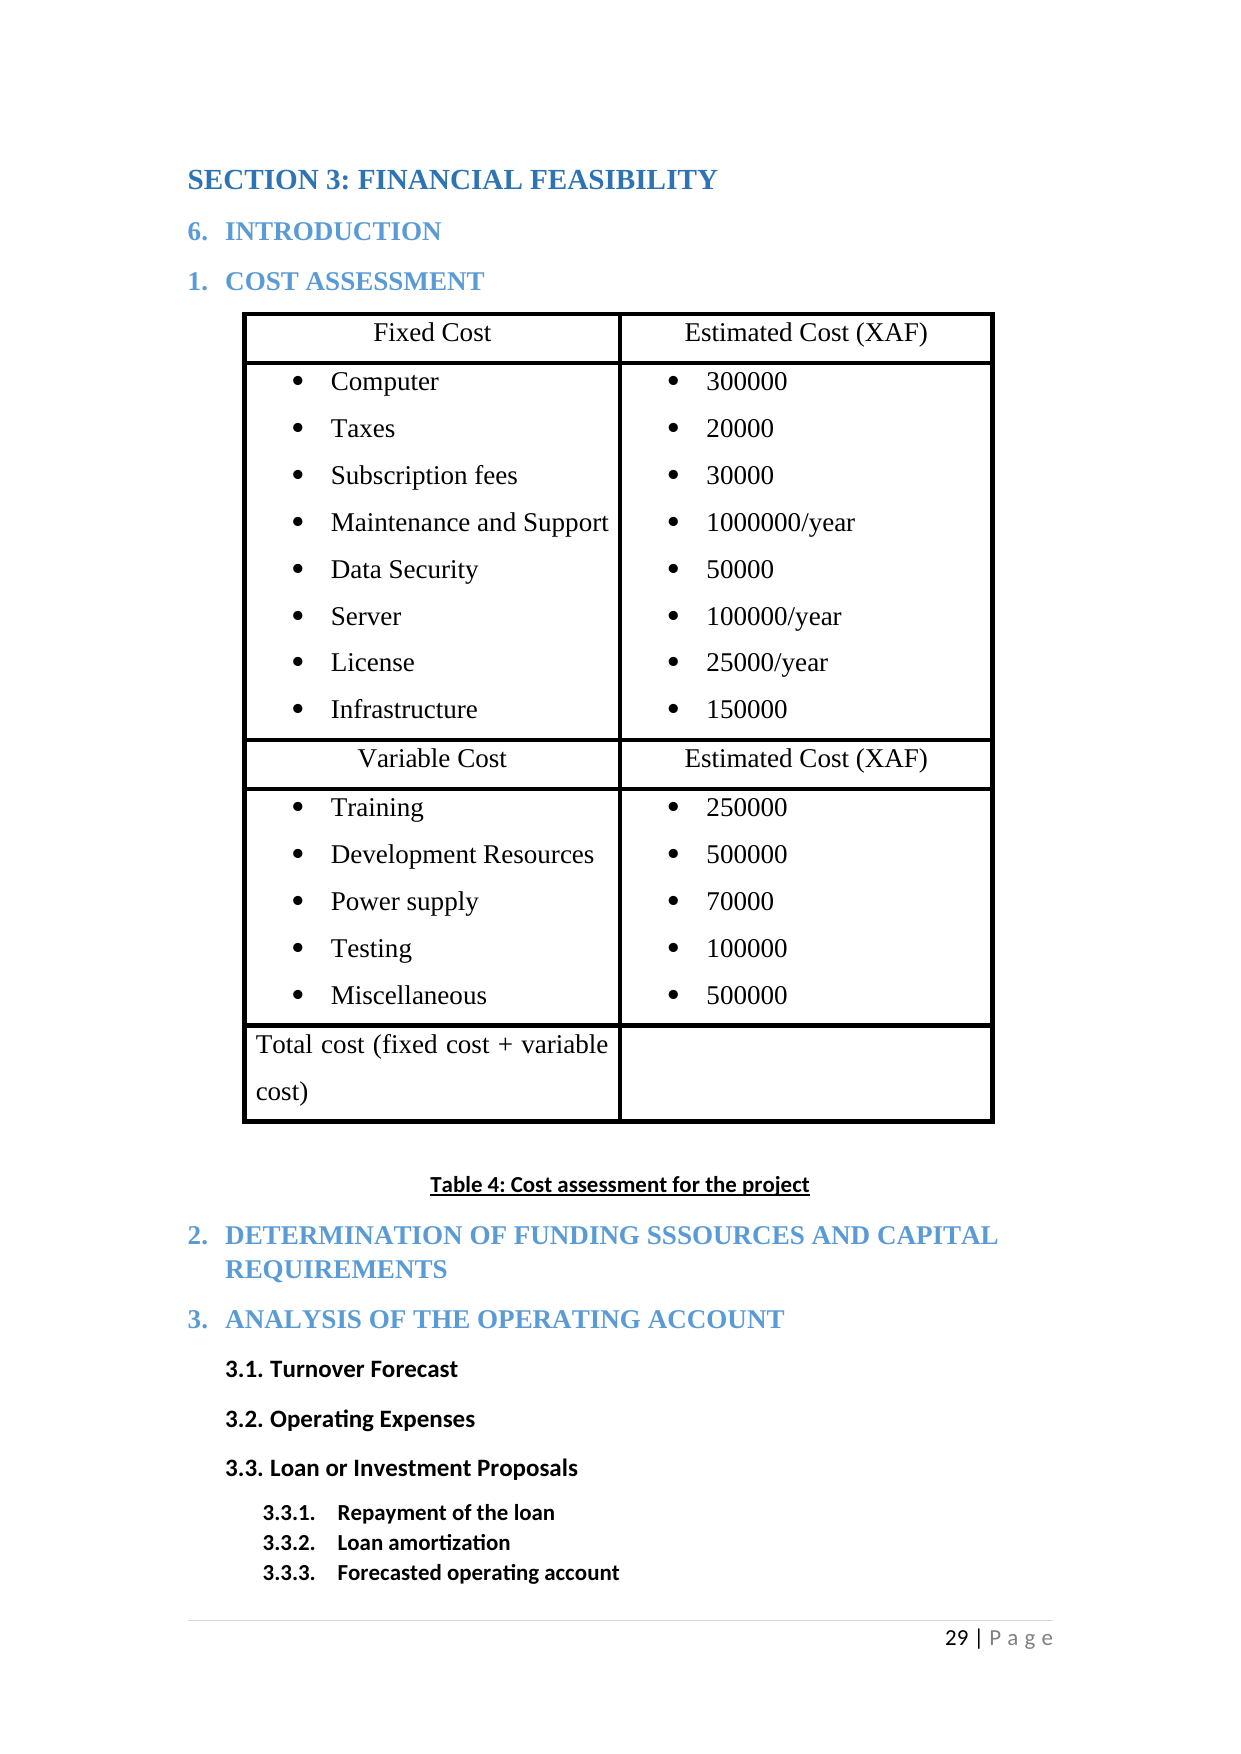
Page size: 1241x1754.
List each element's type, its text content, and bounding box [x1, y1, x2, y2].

table_cell [622, 1028, 990, 1119]
list Repayment of the loan [262, 1498, 1053, 1526]
subtitle COST ASSESSMENT [187, 266, 1053, 297]
table_header Estimated Cost (XAF) [622, 316, 990, 361]
table_header Fixed Cost [247, 316, 618, 361]
subtitle Operating Expenses [225, 1403, 1053, 1433]
subtitle DETERMINATION OF FUNDING SSSOURCES AND CAPITAL REQUIREMENTS [187, 1219, 1053, 1284]
table_cell 250000 500000 70000 100000 500000 [622, 791, 990, 1023]
table_cell Training Development Resources Power supply Testing Miscellaneous [247, 791, 618, 1023]
subtitle ANALYSIS OF THE OPERATING ACCOUNT [187, 1303, 1053, 1334]
subtitle Loan or Investment Proposals [225, 1452, 1053, 1483]
table_cell Estimated Cost (XAF) [622, 742, 990, 787]
subtitle INTRODUCTION [187, 215, 1053, 246]
subtitle SECTION 3: FINANCIAL FEASIBILITY [187, 162, 1053, 196]
table_cell 300000 20000 30000 1000000/year 50000 100000/year 25000/year 150000 [622, 365, 990, 738]
subtitle Turnover Forecast [225, 1353, 1053, 1384]
list Forecasted operating account [262, 1558, 1053, 1586]
table_cell Computer Taxes Subscription fees Maintenance and Support Data Security Server License Infrastructure [247, 365, 618, 738]
text Table 4: Cost assessment for the project [187, 1170, 1053, 1198]
table_cell Variable Cost [247, 742, 618, 787]
table_cell Total cost (fixed cost + variable cost) [247, 1028, 618, 1119]
list Loan amortization [262, 1528, 1053, 1556]
